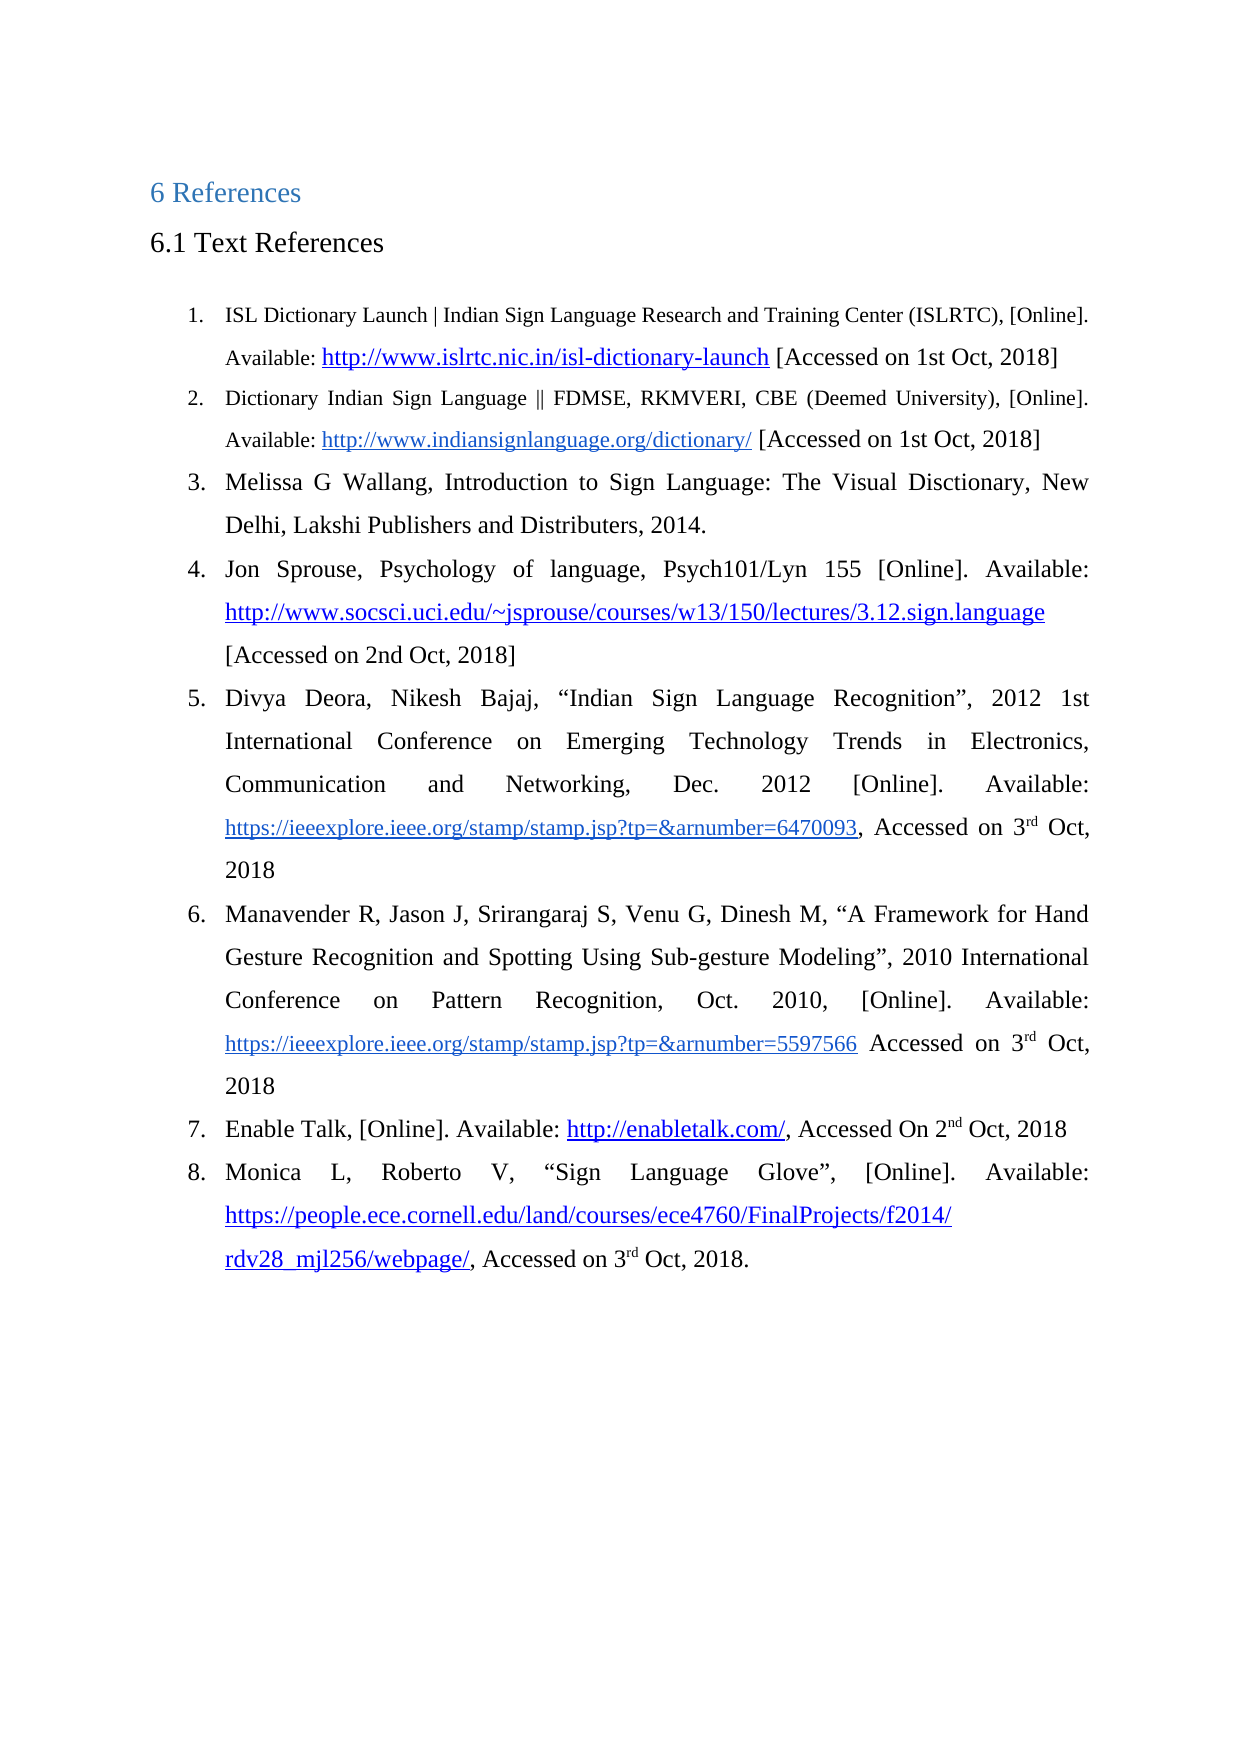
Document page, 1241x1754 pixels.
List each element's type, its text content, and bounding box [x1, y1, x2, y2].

list Dictionary Indian Sign Language || FDMSE, RKMVERI, CBE (Deemed University), [Online]. Available: http://www.indiansignlanguage.org/dictionary/ [Accessed on 1st Oct, 2018] [187, 385, 1090, 453]
text 6.1 Text References [150, 225, 1090, 259]
list Divya Deora, Nikesh Bajaj, “Indian Sign Language Recognition”, 2012 1st International Conference on Emerging Technology Trends in Electronics, Communication and Networking, Dec. 2012 [Online]. Available: https://ieeexplore.ieee.org/stamp/stamp.jsp?tp=&arnumber=6470093, Accessed on 3rd Oct, 2018 [187, 683, 1090, 884]
list Jon Sprouse, Psychology of language, Psych101/Lyn 155 [Online]. Available: http://www.socsci.uci.edu/~jsprouse/courses/w13/150/lectures/3.12.sign.language [Accessed on 2nd Oct, 2018] [187, 554, 1090, 669]
list Monica L, Roberto V, “Sign Language Glove”, [Online]. Available: https://people.ece.cornell.edu/land/courses/ece4760/FinalProjects/f2014/rdv28_mjl256/webpage/, Accessed on 3rd Oct, 2018. [187, 1157, 1090, 1272]
list Manavender R, Jason J, Srirangaraj S, Venu G, Dinesh M, “A Framework for Hand Gesture Recognition and Spotting Using Sub-gesture Modeling”, 2010 International Conference on Pattern Recognition, Oct. 2010, [Online]. Available: https://ieeexplore.ieee.org/stamp/stamp.jsp?tp=&arnumber=5597566 Accessed on 3rd Oct, 2018 [187, 899, 1090, 1100]
list ISL Dictionary Launch | Indian Sign Language Research and Training Center (ISLRTC), [Online]. Available: http://www.islrtc.nic.in/isl-dictionary-launch [Accessed on 1st Oct, 2018] [187, 302, 1090, 370]
subtitle 6 References [150, 175, 1090, 208]
list Melissa G Wallang, Introduction to Sign Language: The Visual Disctionary, New Delhi, Lakshi Publishers and Distributers, 2014. [187, 467, 1090, 539]
list Enable Talk, [Online]. Available: http://enabletalk.com/, Accessed On 2nd Oct, 2018 [187, 1114, 1090, 1143]
